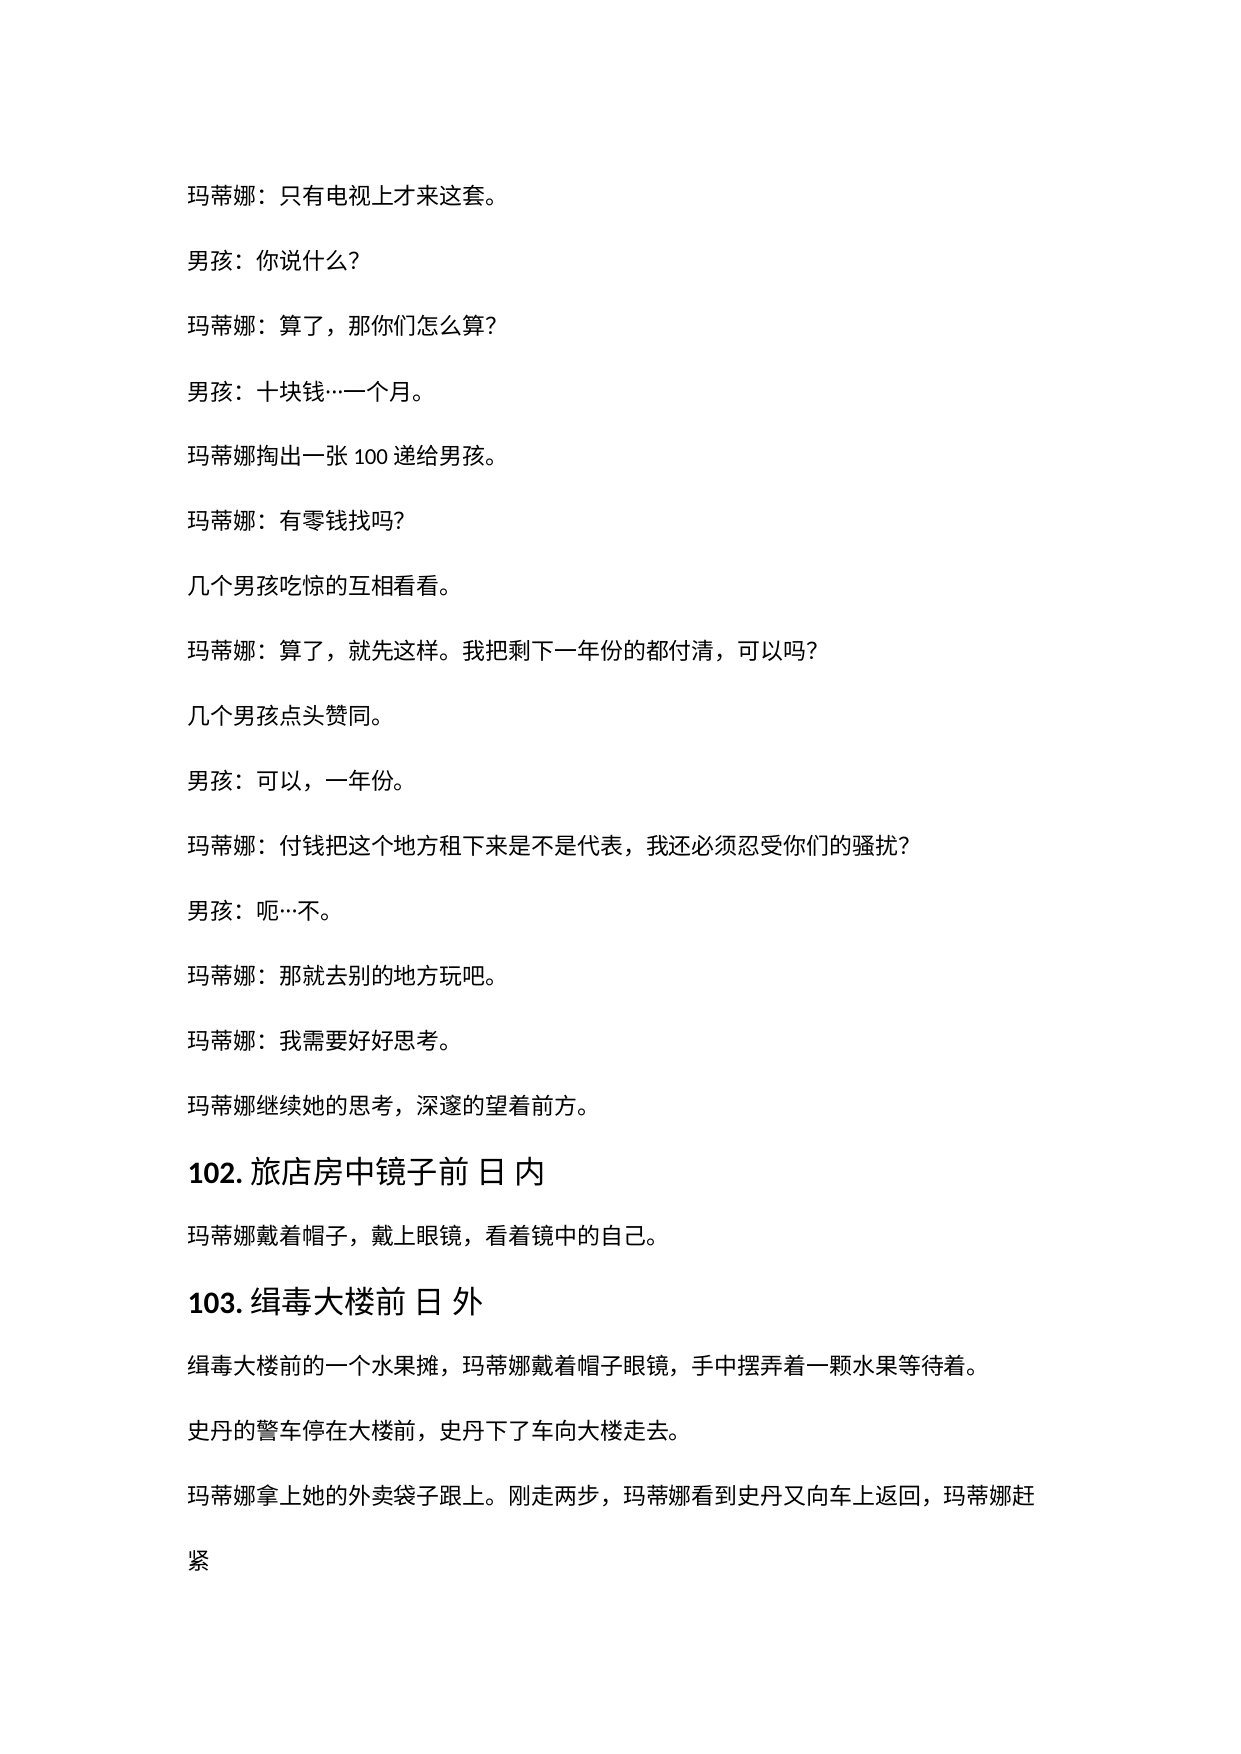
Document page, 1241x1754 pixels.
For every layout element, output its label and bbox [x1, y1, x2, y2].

list [187, 162, 1053, 422]
list [187, 422, 1053, 1592]
